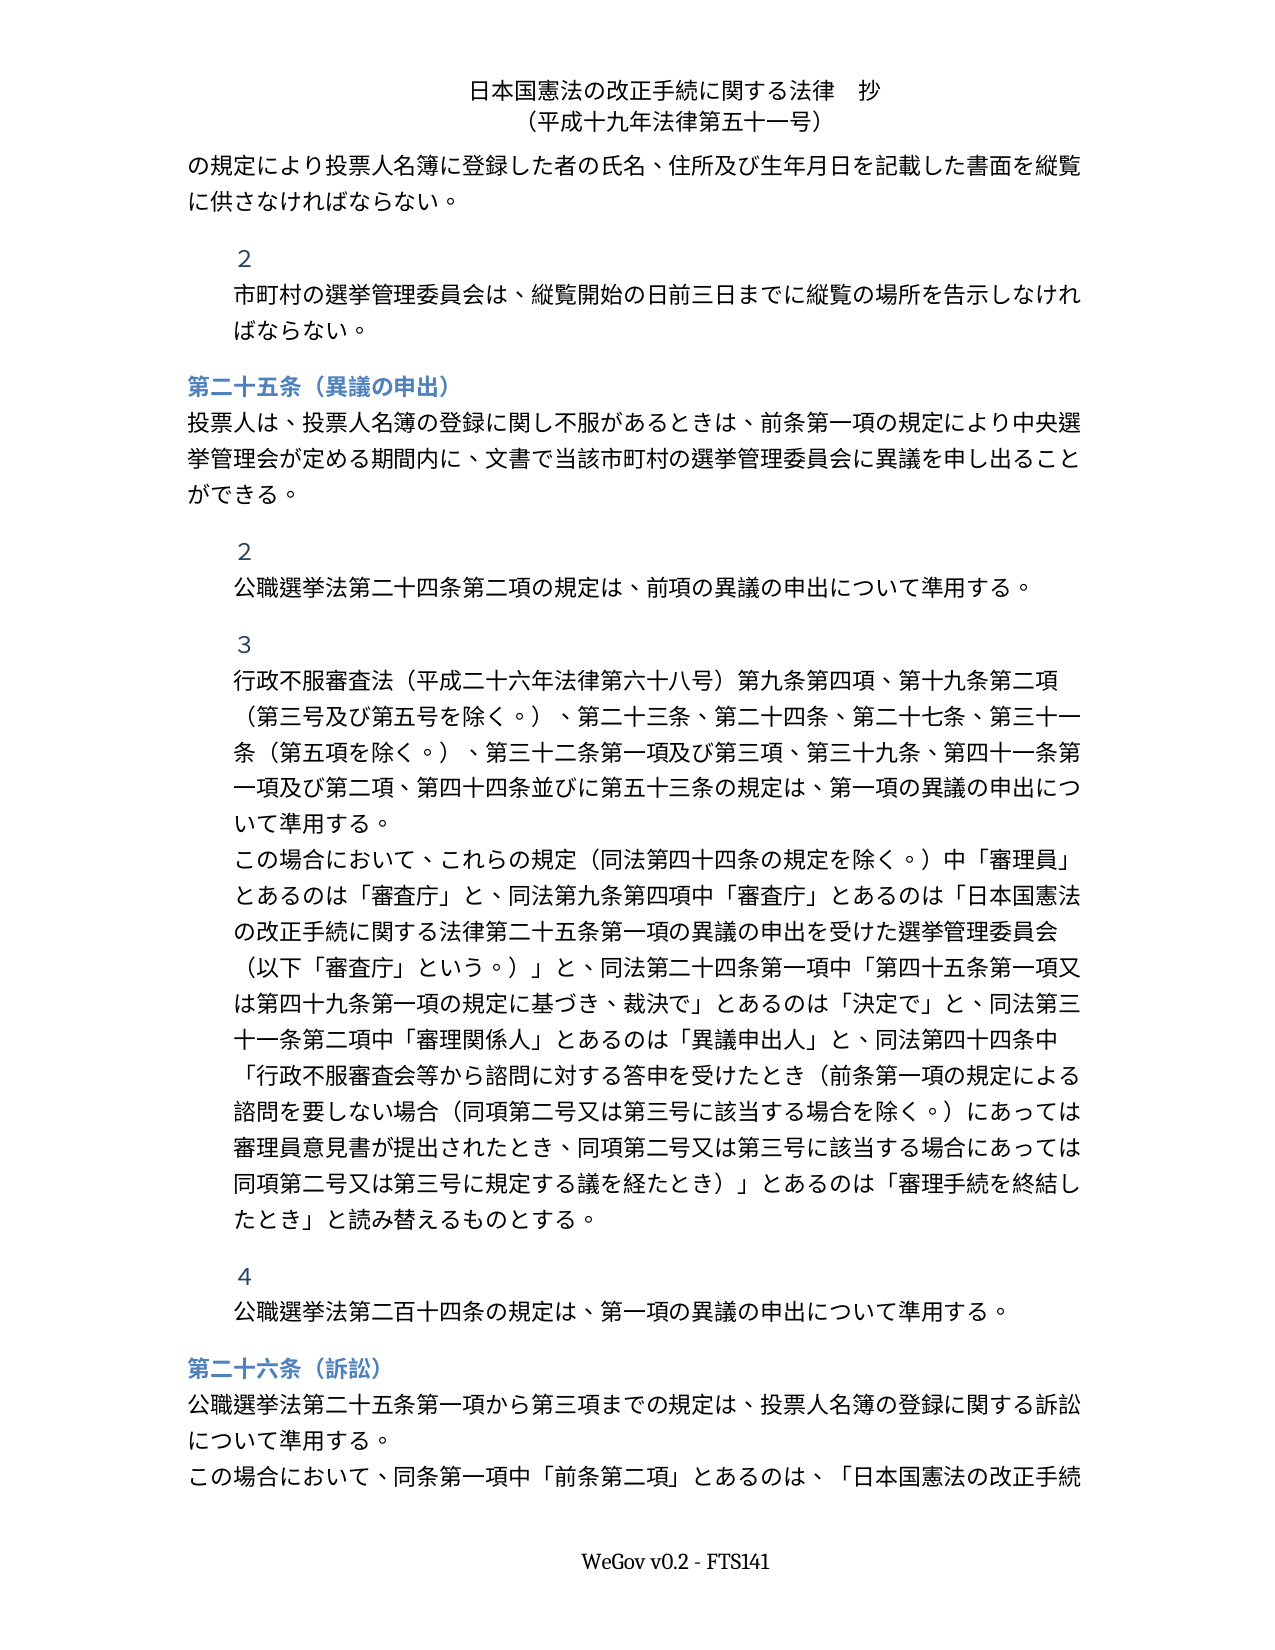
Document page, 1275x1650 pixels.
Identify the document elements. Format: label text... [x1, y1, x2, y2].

text 行政不服審査法（平成二十六年法律第六十八号）第九条第四項、第十九条第二項（第三号及び第五号を除く。）、第二十三条、第二十四条、第二十七条、第三十一条（第五項を除く。）、第三十二条第一項及び第三項、第三十九条、第四十一条第一項及び第二項、第四十四条並びに第五十三条の規定は、第一項の異議の申出について準用する。 この場合において、これらの規定（同法第四十四条の規定を除く。）中「審理員」とあるのは「審査庁」と、同法第九条第四項中「審査庁」とあるのは「日本国憲法の改正手続に関する法律第二十五条第一項の異議の申出を受けた選挙管理委員会（以下「審査庁」という。）」と、同法第二十四条第一項中「第四十五条第一項又は第四十九条第一項の規定に基づき、裁決で」とあるのは「決定で」と、同法第三十一条第二項中「審理関係人」とあるのは「異議申出人」と、同法第四十四条中「行政不服審査会等から諮問に対する答申を受けたとき（前条第一項の規定による諮問を要しない場合（同項第二号又は第三号に該当する場合を除く。）にあっては審理員意見書が提出されたとき、同項第二号又は第三号に該当する場合にあっては同項第二号又は第三号に規定する議を経たとき）」とあるのは「審理手続を終結したとき」と読み替えるものとする。 [233, 664, 1087, 1235]
text 投票人は、投票人名簿の登録に関し不服があるときは、前条第一項の規定により中央選挙管理会が定める期間内に、文書で当該市町村の選挙管理委員会に異議を申し出ることができる。 [187, 407, 1087, 510]
text 公職選挙法第二百十四条の規定は、第一項の異議の申出について準用する。 [233, 1296, 1087, 1328]
subtitle 第二十六条（訴訟） [187, 1353, 1087, 1384]
text 公職選挙法第二十五条第一項から第三項までの規定は、投票人名簿の登録に関する訴訟について準用する。 この場合において、同条第一項中「前条第二項」とあるのは、「日本国憲法の改正手続に関する法律第二十五条第二項において準用する前条第二項」と読み替えるものとする。 [187, 1389, 1087, 1492]
subtitle ２ [233, 243, 1087, 274]
subtitle ２ [233, 536, 1087, 567]
subtitle ３ [233, 629, 1087, 660]
subtitle 第二十五条（異議の申出） [187, 371, 1087, 403]
text 市町村の選挙管理委員会は、投票人名簿を調製したときは、中央選挙管理会が定める期間、市役所、町村役場又は当該市町村の選挙管理委員会が指定した場所において、前条の規定により投票人名簿に登録した者の氏名、住所及び生年月日を記載した書面を縦覧に供さなければならない。 [187, 150, 1087, 217]
text 市町村の選挙管理委員会は、縦覧開始の日前三日までに縦覧の場所を告示しなければならない。 [233, 279, 1087, 346]
text 公職選挙法第二十四条第二項の規定は、前項の異議の申出について準用する。 [233, 572, 1087, 603]
subtitle ４ [233, 1260, 1087, 1292]
